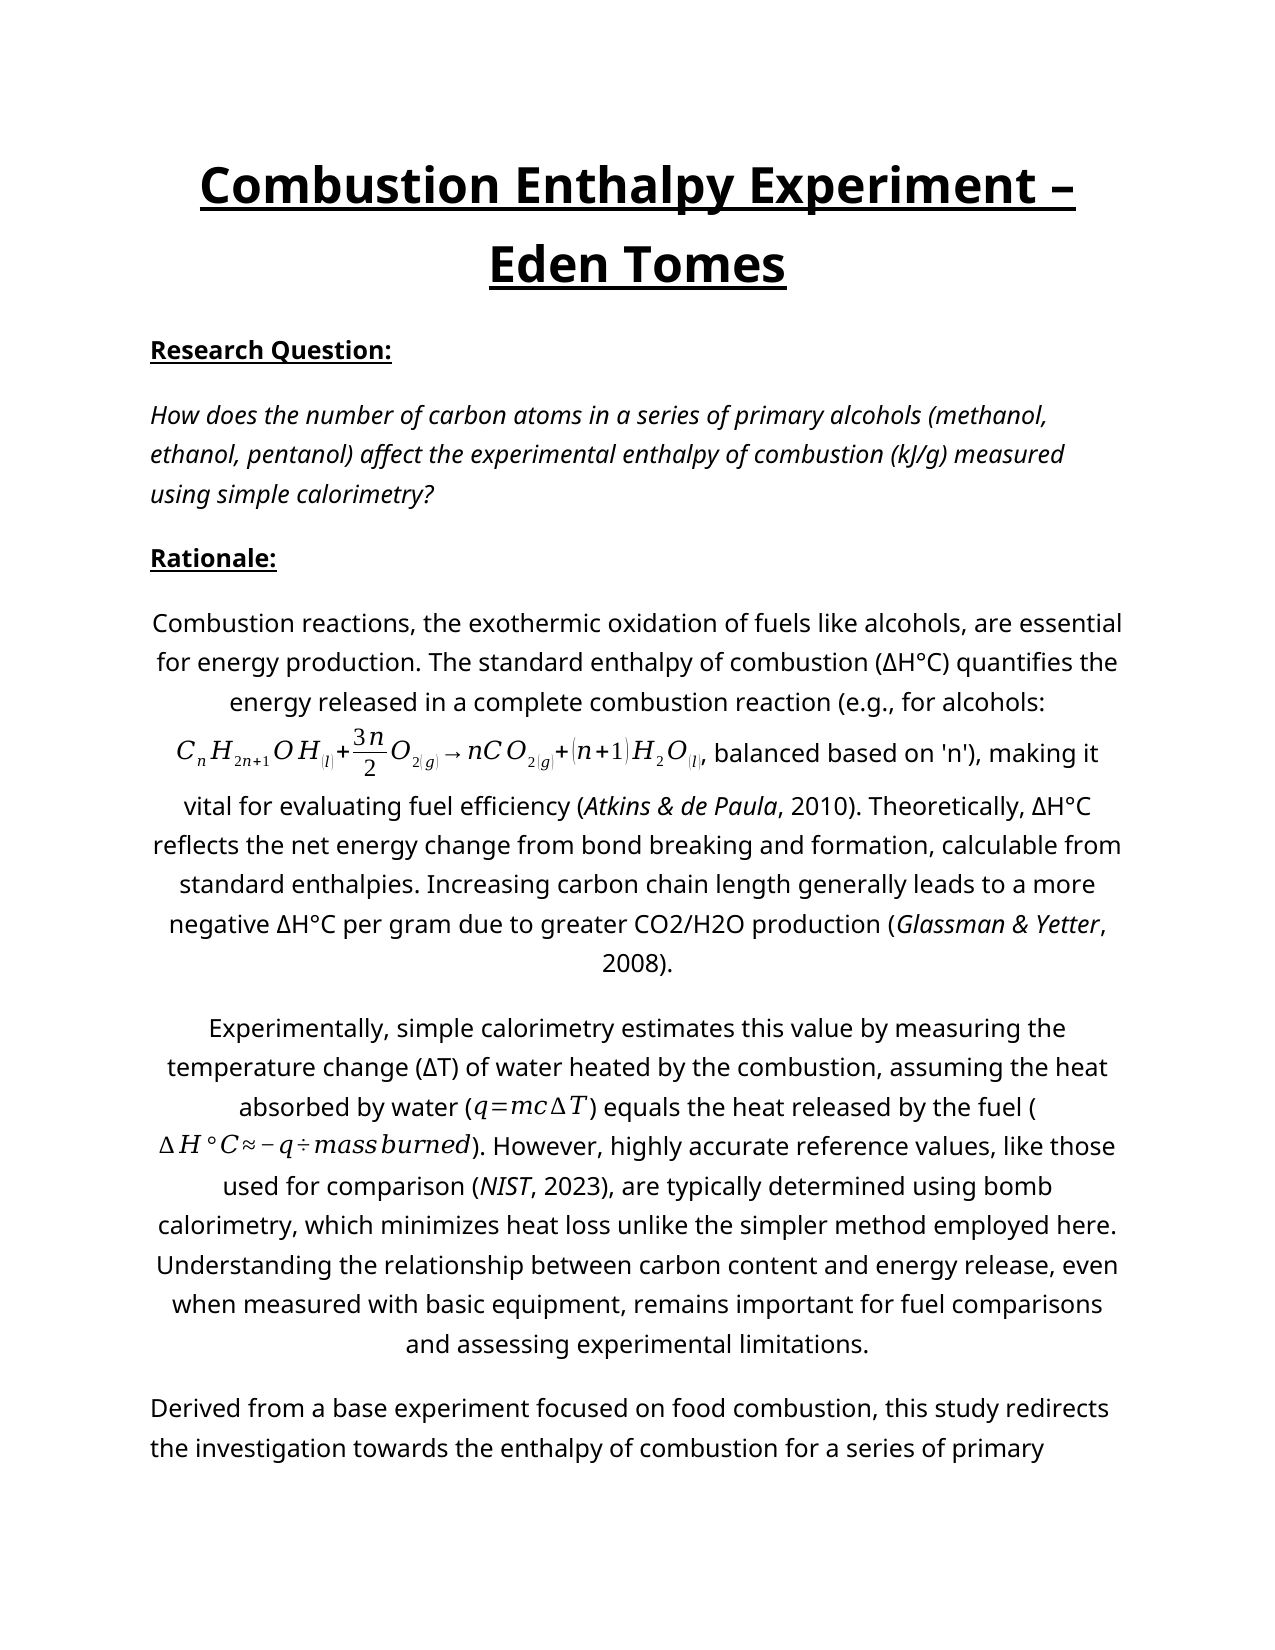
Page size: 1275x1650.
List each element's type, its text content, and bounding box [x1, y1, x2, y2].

text Combustion reactions, the exothermic oxidation of fuels like alcohols, are essential for energy production. The standard enthalpy of combustion (ΔH°C) quantifies the energy released in a complete combustion reaction (e.g., for alcohols: , balanced based on 'n'), making it vital for evaluating fuel efficiency (Atkins & de Paula, 2010). Theoretically, ΔH°C reflects the net energy change from bond breaking and formation, calculable from standard enthalpies. Increasing carbon chain length generally leads to a more negative ΔH°C per gram due to greater CO2/H2O production (Glassman & Yetter, 2008). [150, 605, 1125, 980]
text Experimentally, simple calorimetry estimates this value by measuring the temperature change (ΔT) of water heated by the combustion, assuming the heat absorbed by water () equals the heat released by the fuel (). However, highly accurate reference values, like those used for comparison (NIST, 2023), are typically determined using bomb calorimetry, which minimizes heat loss unlike the simpler method employed here. Understanding the relationship between carbon content and energy release, even when measured with basic equipment, remains important for fuel comparisons and assessing experimental limitations. [150, 1011, 1125, 1360]
subtitle Research Question: [150, 333, 1125, 367]
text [150, 1391, 1125, 1464]
text How does the number of carbon atoms in a series of primary alcohols (methanol, ethanol, pentanol) affect the experimental enthalpy of combustion (kJ/g) measured using simple calorimetry? [150, 397, 1125, 510]
subtitle Rationale: [150, 541, 1125, 575]
title Combustion Enthalpy Experiment – Eden Tomes [150, 150, 1125, 297]
